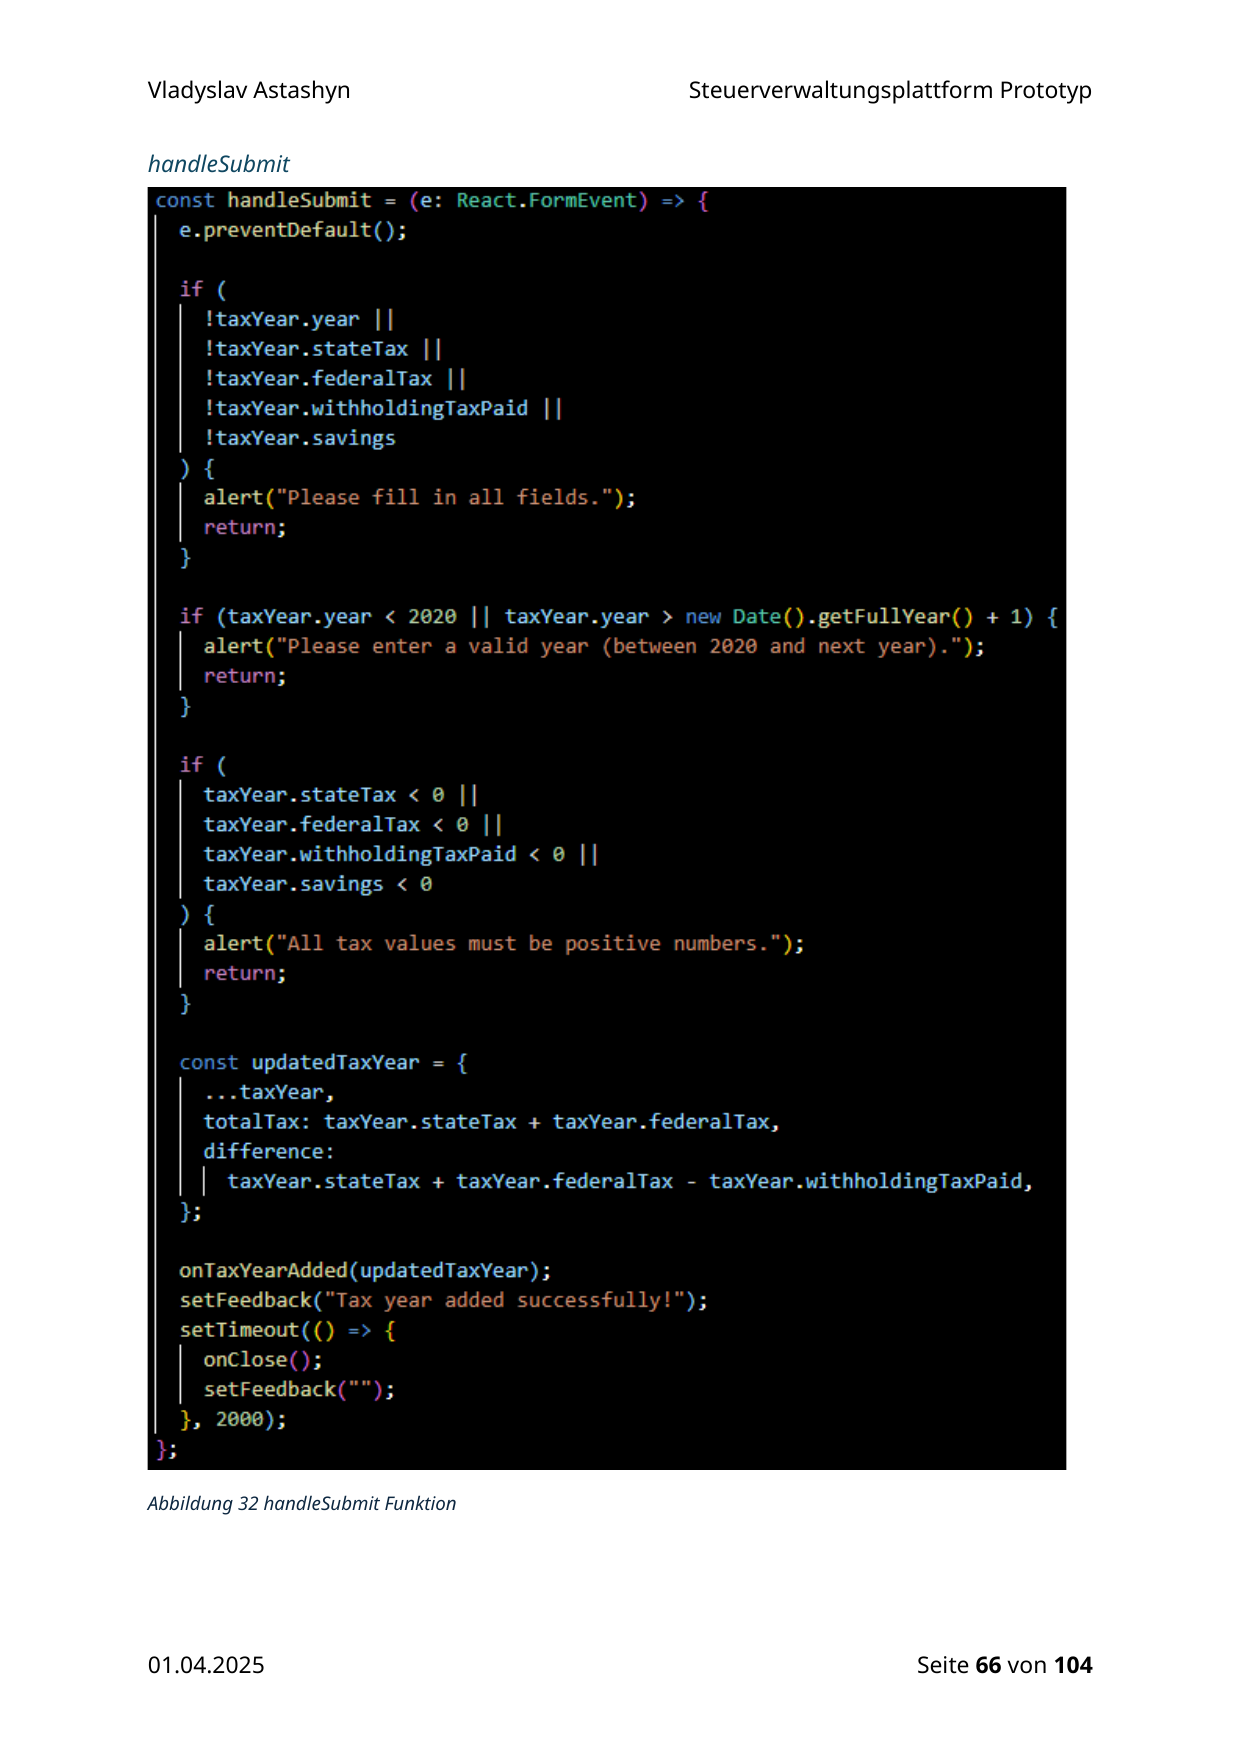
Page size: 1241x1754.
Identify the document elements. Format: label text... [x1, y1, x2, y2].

subtitle handleSubmit [148, 148, 1093, 179]
text Abbildung 32 handleSubmit Funktion [148, 1491, 1093, 1516]
picture [147, 187, 1067, 1470]
